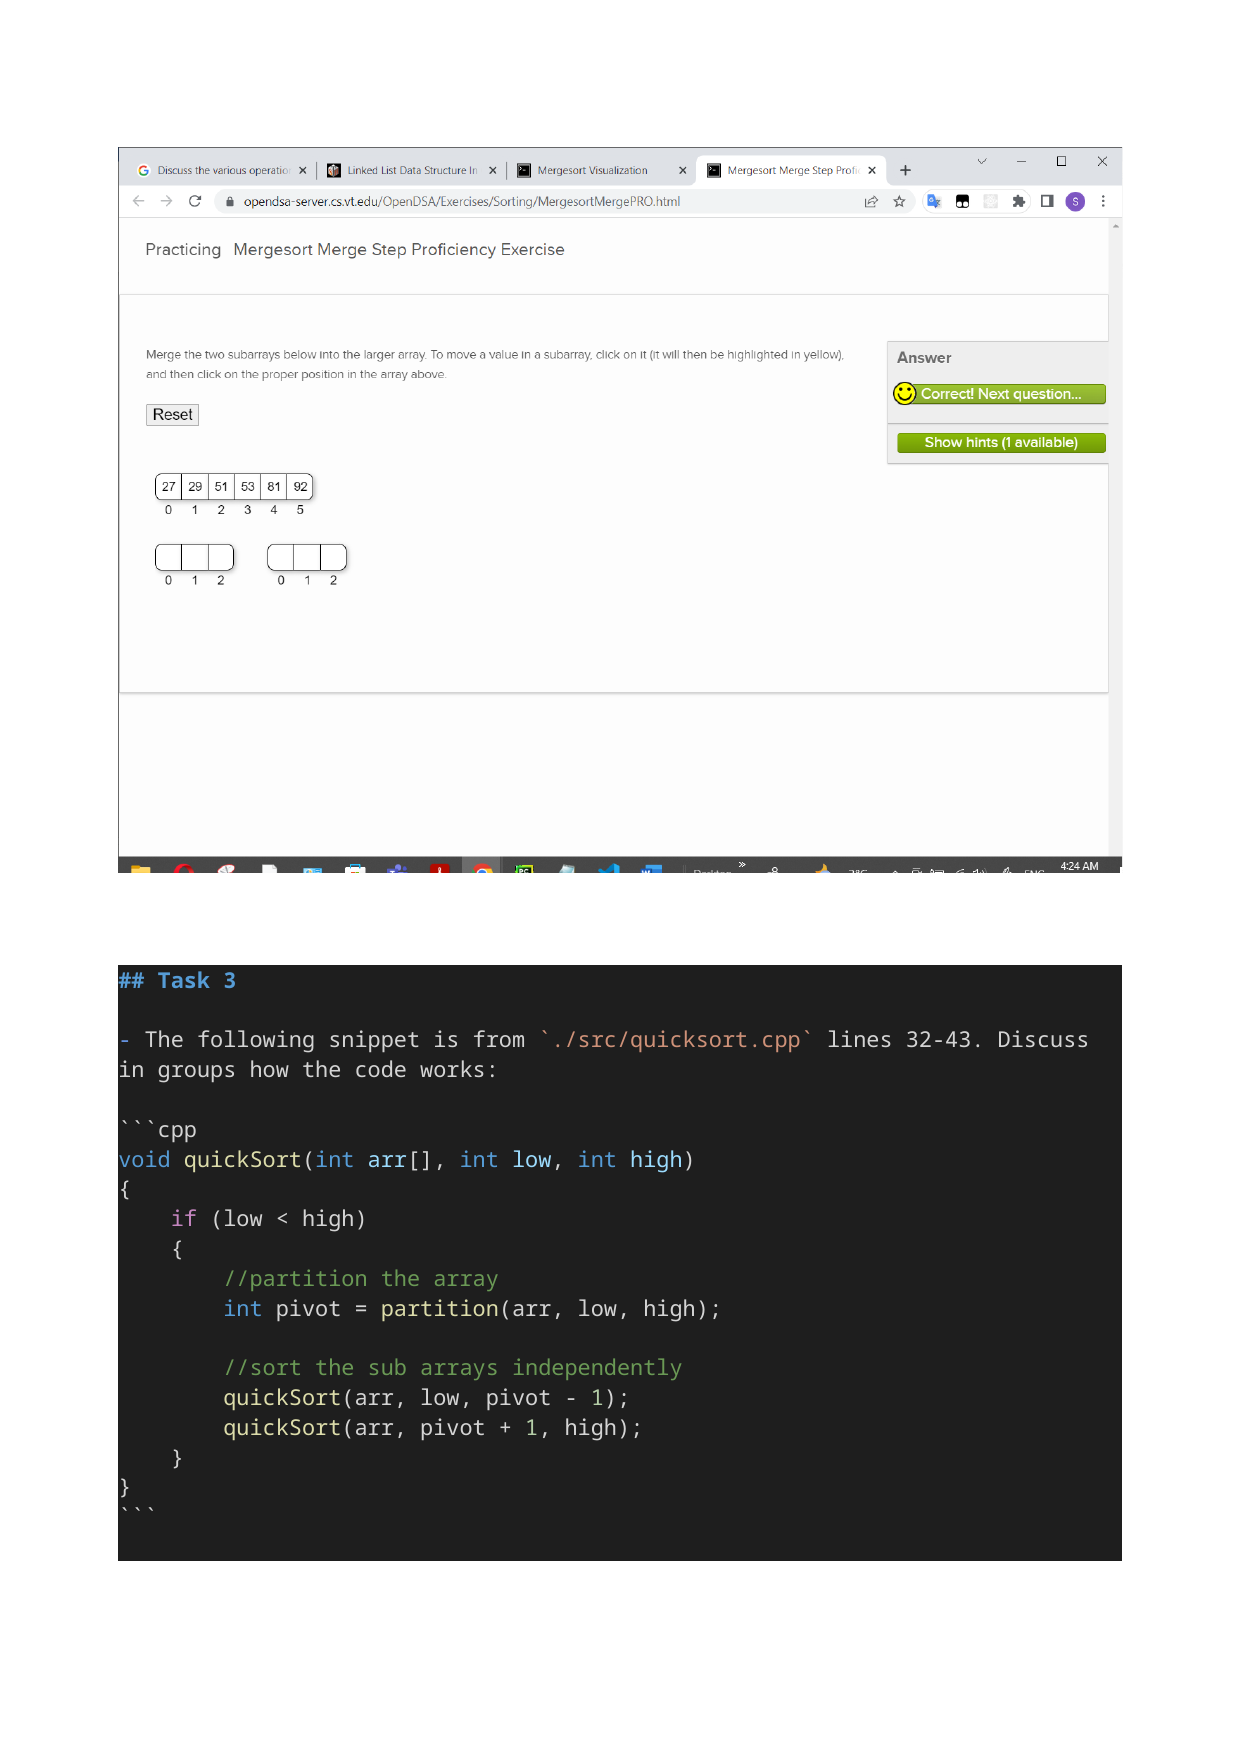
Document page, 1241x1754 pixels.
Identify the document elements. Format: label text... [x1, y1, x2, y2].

picture [118, 147, 1123, 873]
text { [118, 1233, 1122, 1263]
text ```cpp [118, 1114, 1122, 1144]
text void quickSort(int arr[], int low, int high) [118, 1144, 1122, 1173]
text //sort the sub arrays independently [118, 1352, 1122, 1382]
text quickSort(arr, low, pivot - 1); [118, 1382, 1122, 1412]
text int pivot = partition(arr, low, high); [118, 1293, 1122, 1322]
text } [118, 1442, 1122, 1471]
text //partition the array [118, 1263, 1122, 1293]
text ## Task 3 [118, 965, 1122, 995]
text { [118, 1173, 1122, 1203]
text - The following snippet is from `./src/quicksort.cpp` lines 32-43. Discuss in groups how the code works: [118, 1024, 1122, 1084]
text ``` [118, 1501, 1122, 1531]
text if (low < high) [118, 1203, 1122, 1233]
text } [118, 1471, 1122, 1501]
text quickSort(arr, pivot + 1, high); [118, 1412, 1122, 1442]
